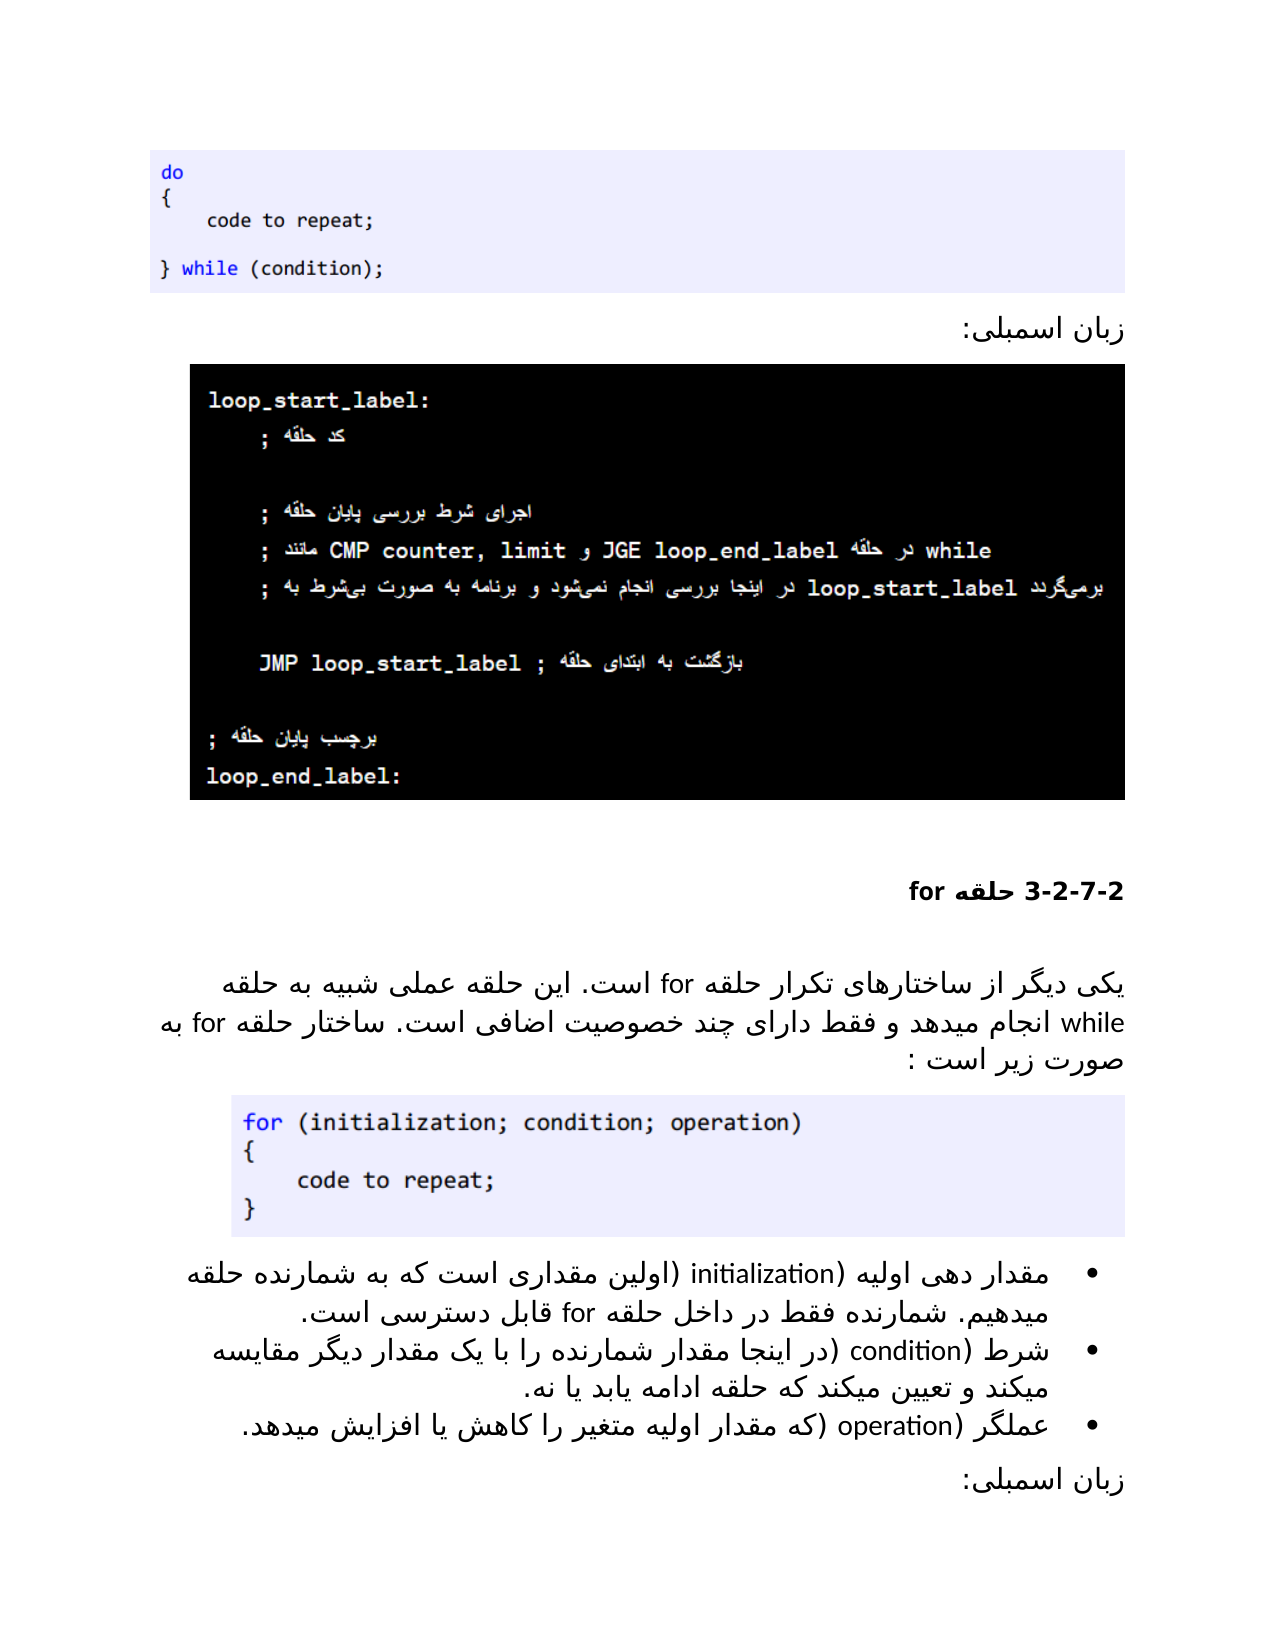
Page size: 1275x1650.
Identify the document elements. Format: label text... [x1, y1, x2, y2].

text یکی دیگر از ساختارهای تکرار حلقه for است. این حلقه عملی شبیه به حلقه while انجام میدهد و فقط دارای چند خصوصیت اضافی است. ساختار حلقه for به صورت زیر است : [150, 965, 1125, 1076]
picture [150, 150, 1125, 293]
picture [231, 1095, 1125, 1237]
text زبان اسمبلی: [150, 311, 1125, 345]
text زبان اسمبلی: [150, 1462, 1125, 1496]
list شرط (condition (در اینجا مقدار شمارنده را با یک مقدار دیگر مقایسه میکند و تعیین میکند که حلقه ادامه یابد یا نه. [150, 1332, 1087, 1404]
picture [189, 364, 1125, 800]
subtitle 3-2-7-2 حلقه for [150, 873, 1125, 907]
list عملگر (operation (که مقدار اولیه متغیر را کاهش یا افزایش میدهد. [150, 1407, 1087, 1443]
list مقدار دهی اولیه (initialization (اولین مقداری است که به شمارنده حلقه میدهیم. شمارنده فقط در داخل حلقه for قابل دسترسی است. [150, 1256, 1087, 1329]
